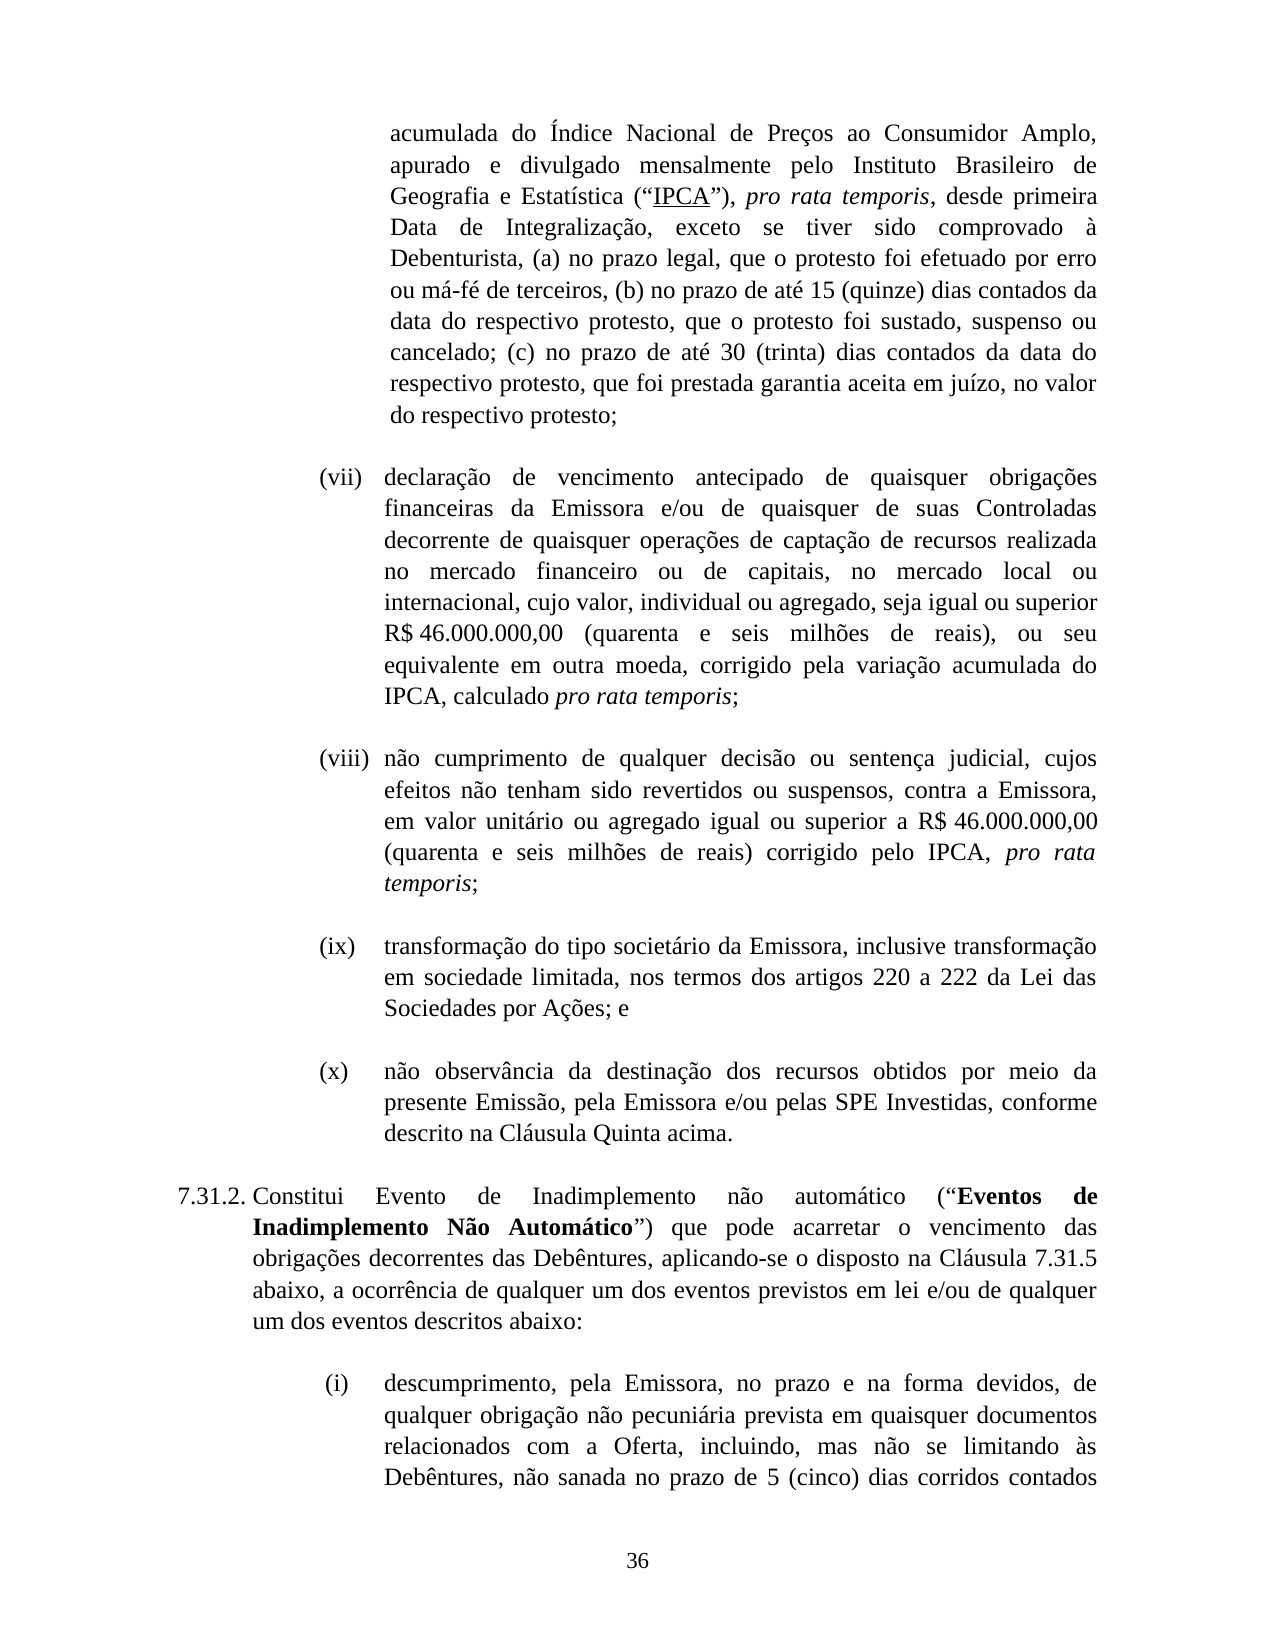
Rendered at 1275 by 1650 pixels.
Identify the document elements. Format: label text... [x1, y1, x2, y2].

text transformação do tipo societário da Emissora, inclusive transformação em sociedade limitada, nos termos dos artigos 220 a 222 da Lei das Sociedades por Ações; e [319, 929, 1098, 1023]
text não observância da destinação dos recursos obtidos por meio da presente Emissão, pela Emissora e/ou pelas SPE Investidas, conforme descrito na Cláusula Quinta acima. [319, 1054, 1098, 1148]
text declaração de vencimento antecipado de quaisquer obrigações financeiras da Emissora e/ou de quaisquer de suas Controladas decorrente de quaisquer operações de captação de recursos realizada no mercado financeiro ou de capitais, no mercado local ou internacional, cujo valor, individual ou agregado, seja igual ou superior R$ 46.000.000,00 (quarenta e seis milhões de reais), ou seu equivalente em outra moeda, corrigido pela variação acumulada do IPCA, calculado pro rata temporis; [319, 461, 1098, 711]
text não cumprimento de qualquer decisão ou sentença judicial, cujos efeitos não tenham sido revertidos ou suspensos, contra a Emissora, em valor unitário ou agregado igual ou superior a R$ 46.000.000,00 (quarenta e seis milhões de reais) corrigido pelo IPCA, pro rata temporis; [319, 742, 1098, 898]
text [325, 117, 1098, 429]
list Constitui Evento de Inadimplemento não automático (“Eventos de Inadimplemento Não Automático”) que pode acarretar o vencimento das obrigações decorrentes das Debêntures, aplicando-se o disposto na Cláusula 7.31.5 abaixo, a ocorrência de qualquer um dos eventos previstos em lei e/ou de qualquer um dos eventos descritos abaixo: [177, 1179, 1098, 1336]
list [325, 1367, 1098, 1492]
